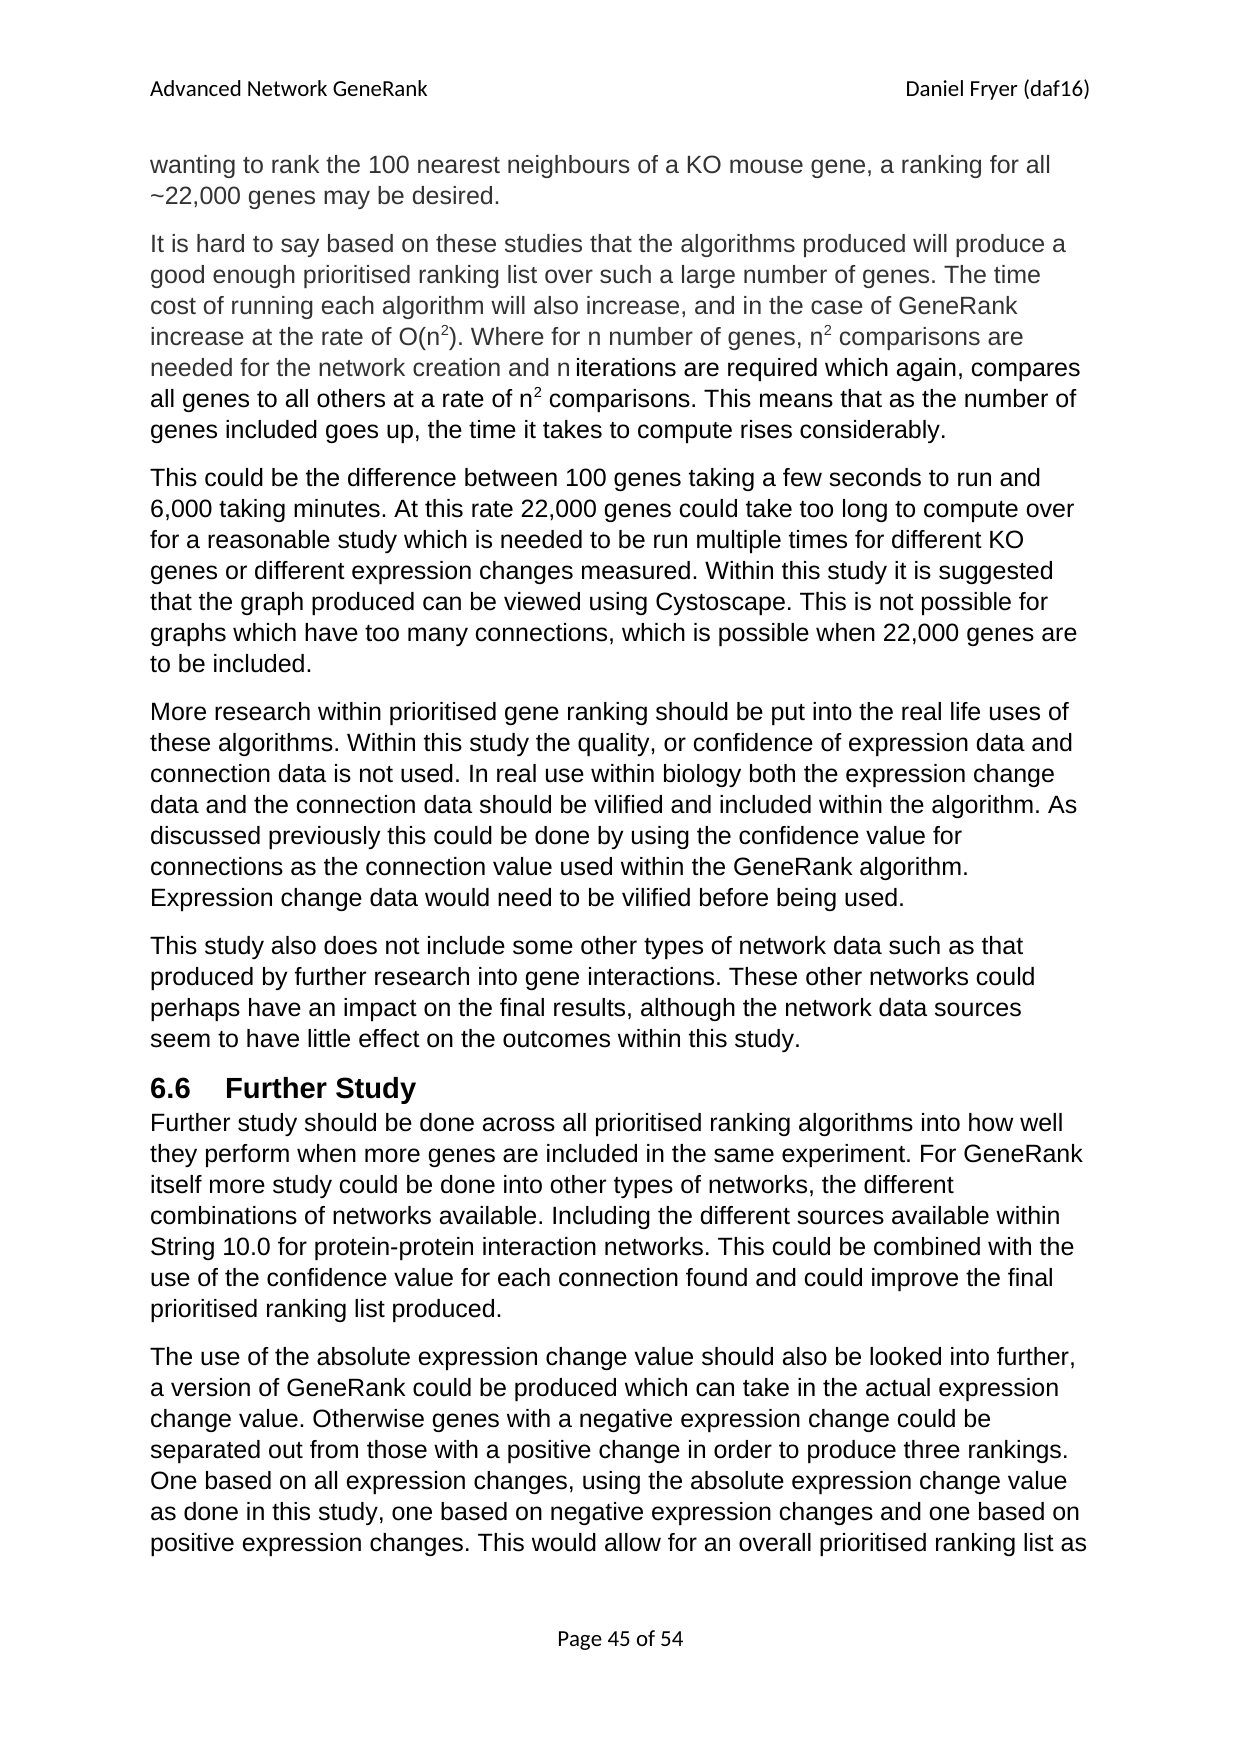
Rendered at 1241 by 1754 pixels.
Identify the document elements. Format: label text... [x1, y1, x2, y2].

text This could be the difference between 100 genes taking a few seconds to run and 6,000 taking minutes. At this rate 22,000 genes could take too long to compute over for a reasonable study which is needed to be run multiple times for different KO genes or different expression changes measured. Within this study it is suggested that the graph produced can be viewed using Cystoscape. This is not possible for graphs which have too many connections, which is possible when 22,000 genes are to be included. [150, 463, 1090, 678]
text More research within prioritised gene ranking should be put into the real life uses of these algorithms. Within this study the quality, or confidence of expression data and connection data is not used. In real use within biology both the expression change data and the connection data should be vilified and included within the algorithm. As discussed previously this could be done by using the confidence value for connections as the connection value used within the GeneRank algorithm. Expression change data would need to be vilified before being used. [150, 697, 1090, 912]
subtitle 6.6 Further Study [150, 1071, 1090, 1105]
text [150, 1342, 1090, 1557]
text It is hard to say based on these studies that the algorithms produced will produce a good enough prioritised ranking list over such a large number of genes. The time cost of running each algorithm will also increase, and in the case of GeneRank increase at the rate of O(n2). Where for n number of genes, n2 comparisons are needed for the network creation and n iterations are required which again, compares all genes to all others at a rate of n2 comparisons. This means that as the number of genes included goes up, the time it takes to compute rises considerably. [150, 229, 1090, 444]
text Further study should be done across all prioritised ranking algorithms into how well they perform when more genes are included in the same experiment. For GeneRank itself more study could be done into other types of networks, the different combinations of networks available. Including the different sources available within String 10.0 for protein-protein interaction networks. This could be combined with the use of the confidence value for each connection found and could improve the final prioritised ranking list produced. [150, 1108, 1090, 1323]
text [150, 150, 1090, 210]
text This study also does not include some other types of network data such as that produced by further research into gene interactions. These other networks could perhaps have an impact on the final results, although the network data sources seem to have little effect on the outcomes within this study. [150, 931, 1090, 1052]
